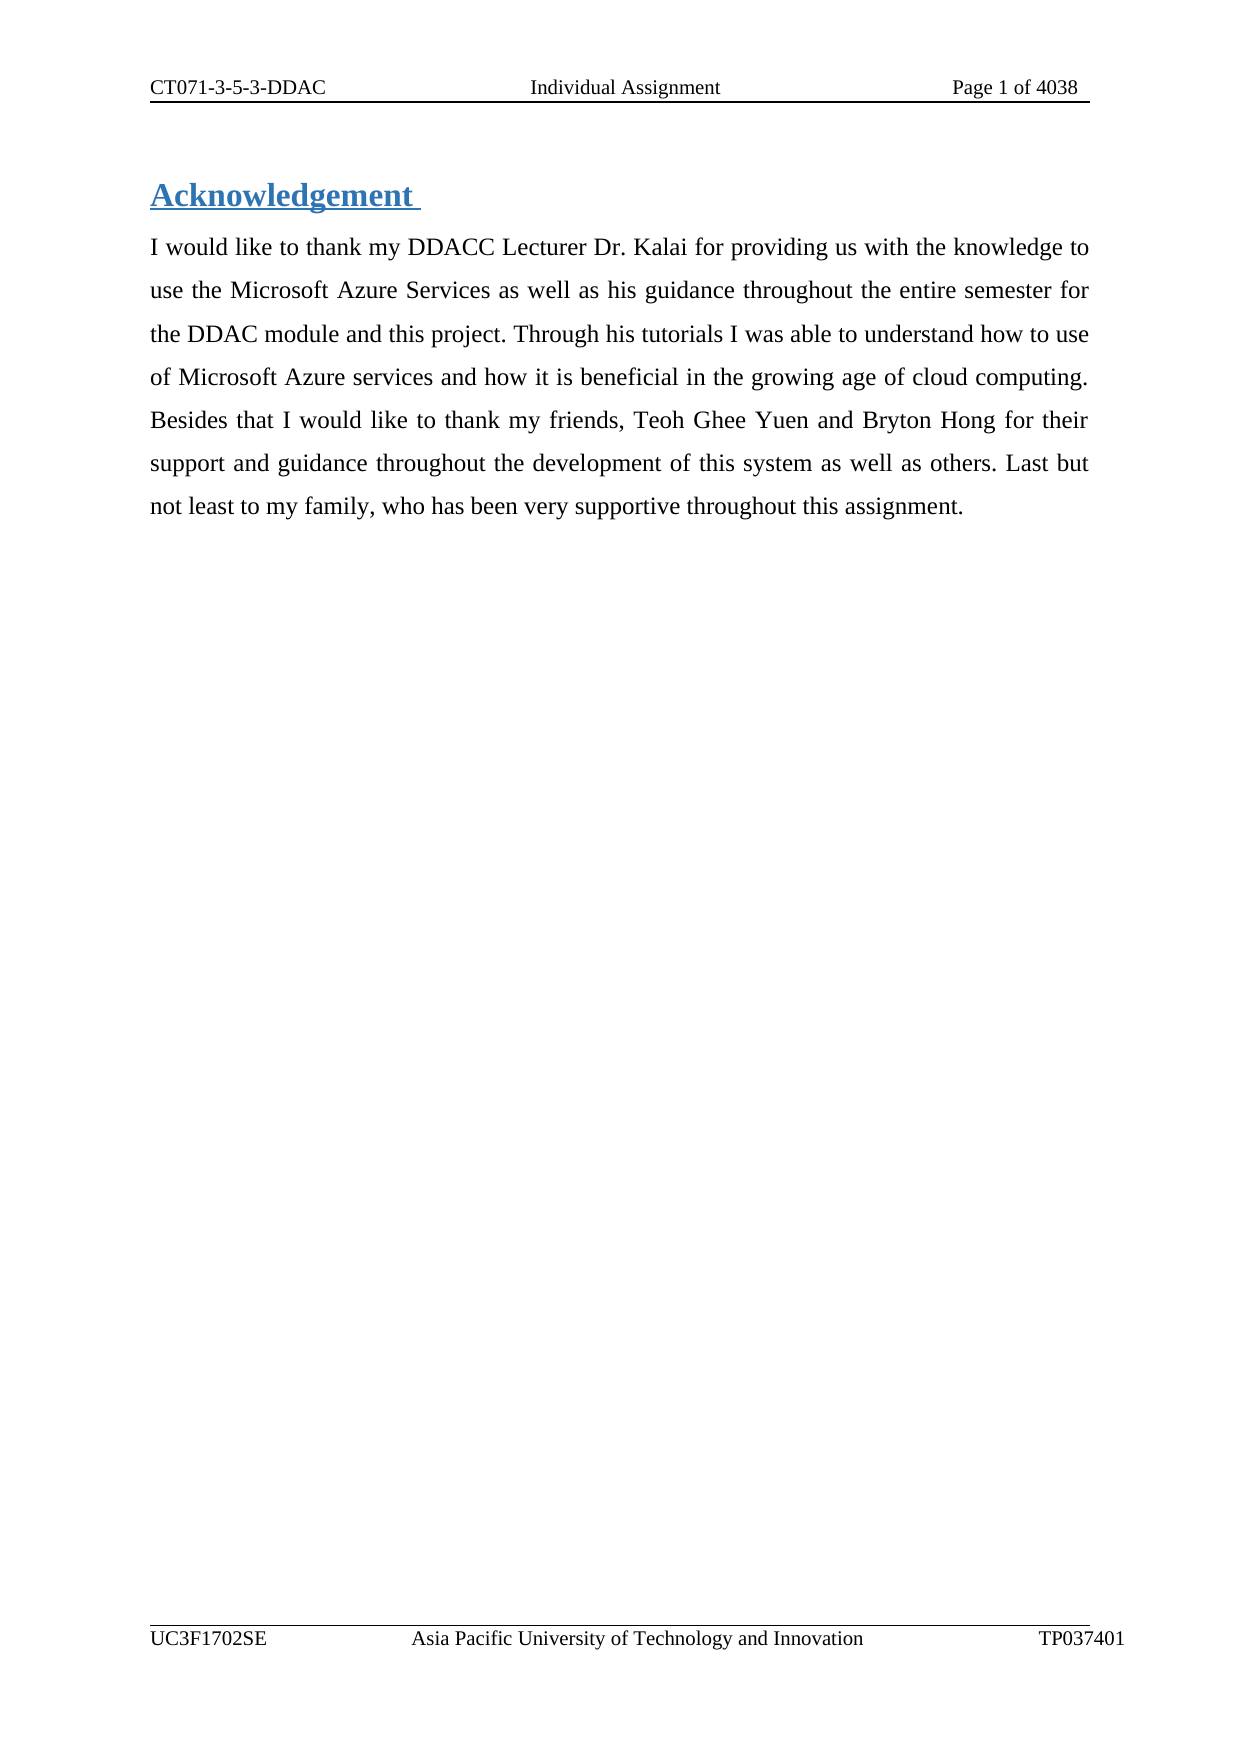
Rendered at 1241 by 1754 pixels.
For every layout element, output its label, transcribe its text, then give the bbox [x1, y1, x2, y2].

text I would like to thank my DDACC Lecturer Dr. Kalai for providing us with the knowledge to use the Microsoft Azure Services as well as his guidance throughout the entire semester for the DDAC module and this project. Through his tutorials I was able to understand how to use of Microsoft Azure services and how it is beneficial in the growing age of cloud computing. Besides that I would like to thank my friends, Teoh Ghee Yuen and Bryton Hong for their support and guidance throughout the development of this system as well as others. Last but not least to my family, who has been very supportive throughout this assignment. [150, 232, 1090, 520]
subtitle Acknowledgement [150, 175, 1090, 213]
